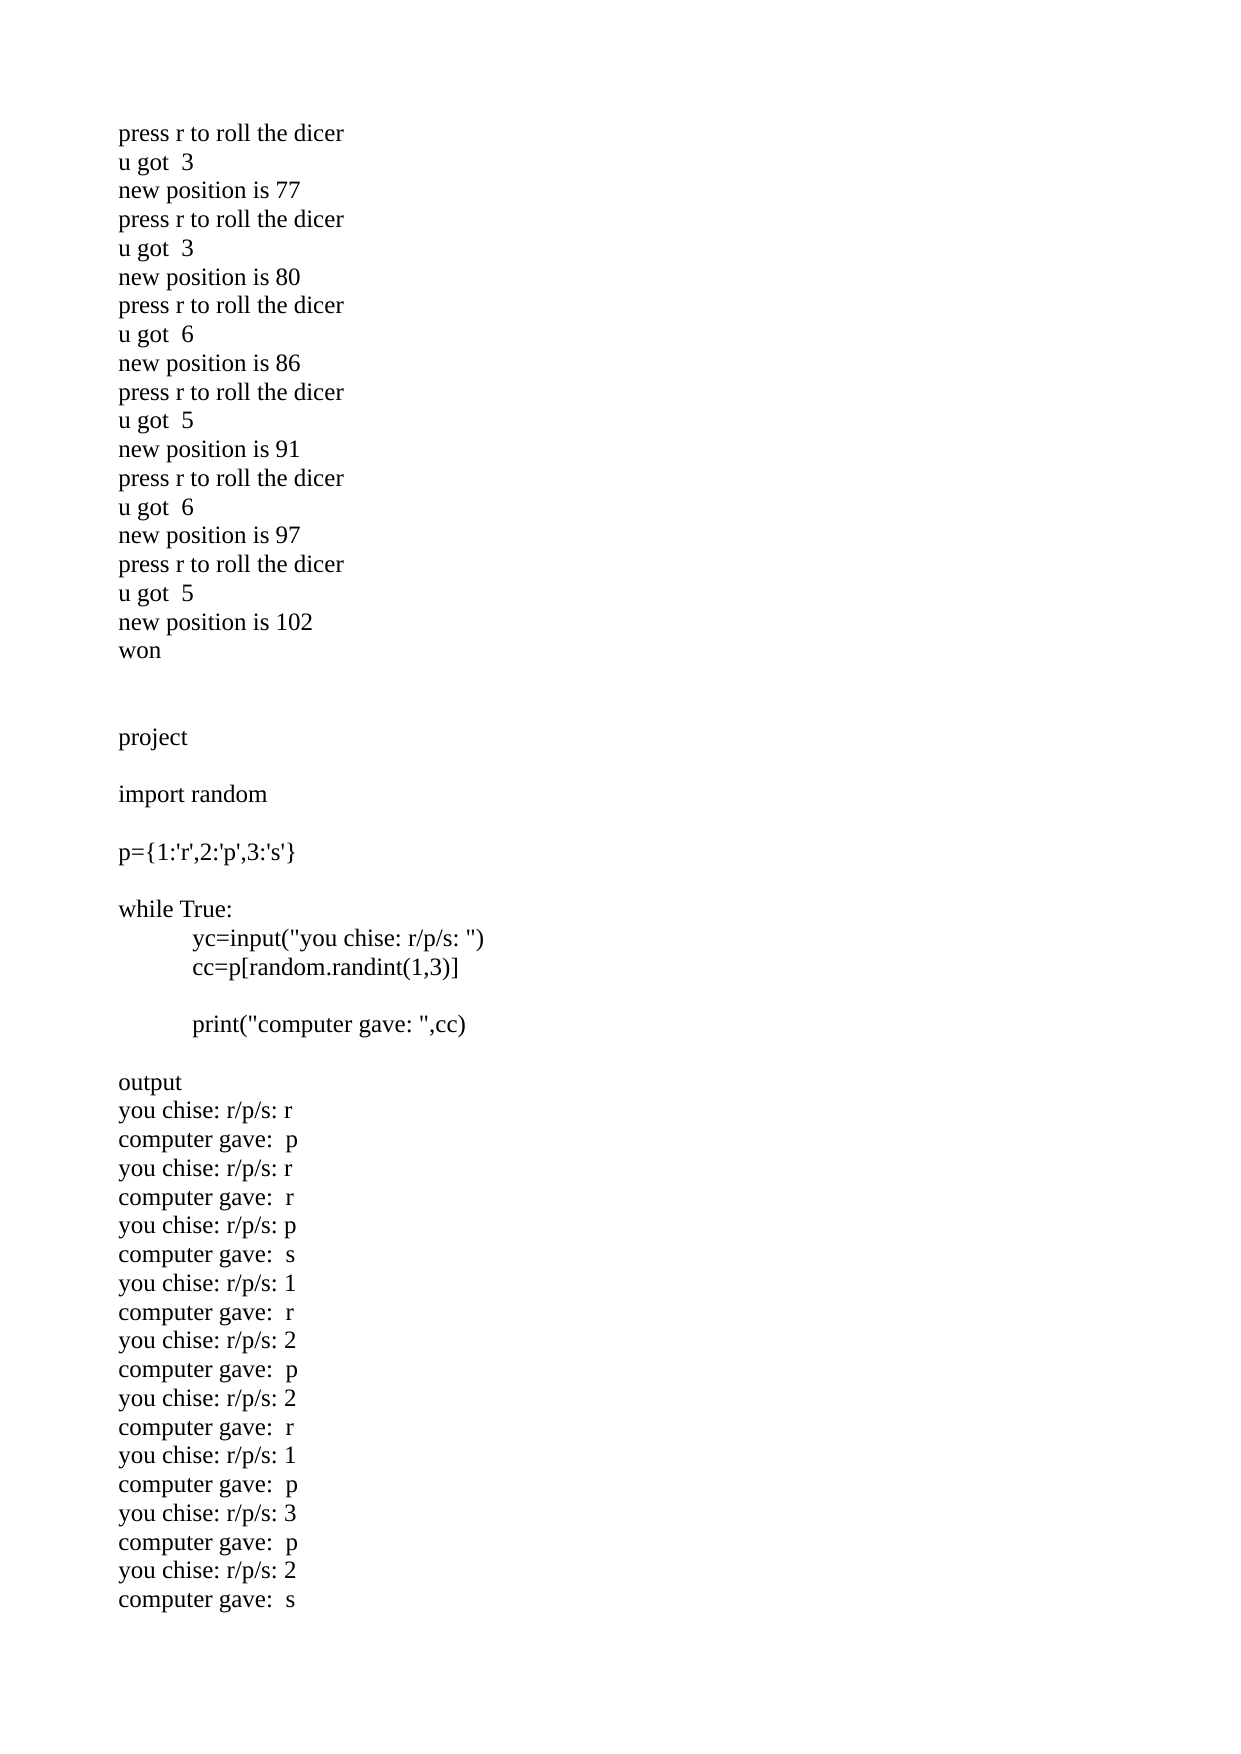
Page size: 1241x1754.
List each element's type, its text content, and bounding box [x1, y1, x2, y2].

text computer gave: s [118, 1584, 1122, 1613]
text output [118, 1067, 1122, 1096]
text u got 6 [118, 492, 1122, 521]
text while True: [118, 894, 1122, 923]
text computer gave: p [118, 1527, 1122, 1556]
text new position is 102 [118, 607, 1122, 636]
text you chise: r/p/s: 1 [118, 1441, 1122, 1469]
text new position is 77 [118, 176, 1122, 204]
text press r to roll the dicer [118, 549, 1122, 578]
text new position is 97 [118, 521, 1122, 549]
text yc=input("you chise: r/p/s: ") [118, 923, 1122, 952]
text you chise: r/p/s: 2 [118, 1383, 1122, 1412]
text computer gave: r [118, 1182, 1122, 1211]
text you chise: r/p/s: r [118, 1153, 1122, 1182]
text you chise: r/p/s: 2 [118, 1326, 1122, 1354]
text computer gave: p [118, 1469, 1122, 1498]
text press r to roll the dicer [118, 463, 1122, 492]
text u got 5 [118, 406, 1122, 434]
text computer gave: s [118, 1239, 1122, 1268]
text press r to roll the dicer [118, 118, 1122, 147]
text computer gave: p [118, 1354, 1122, 1383]
text press r to roll the dicer [118, 377, 1122, 406]
text computer gave: r [118, 1412, 1122, 1441]
text won [118, 636, 1122, 664]
text you chise: r/p/s: p [118, 1211, 1122, 1239]
text computer gave: p [118, 1124, 1122, 1153]
text u got 3 [118, 233, 1122, 262]
text u got 6 [118, 319, 1122, 348]
text new position is 91 [118, 434, 1122, 463]
text you chise: r/p/s: 3 [118, 1498, 1122, 1527]
text u got 3 [118, 147, 1122, 176]
text press r to roll the dicer [118, 291, 1122, 319]
text new position is 80 [118, 262, 1122, 291]
text press r to roll the dicer [118, 204, 1122, 233]
text you chise: r/p/s: 2 [118, 1556, 1122, 1584]
text u got 5 [118, 578, 1122, 607]
text you chise: r/p/s: 1 [118, 1268, 1122, 1297]
text new position is 86 [118, 348, 1122, 377]
text computer gave: r [118, 1297, 1122, 1326]
text cc=p[random.randint(1,3)] [118, 952, 1122, 981]
text p={1:'r',2:'p',3:'s'} [118, 837, 1122, 866]
text import random [118, 779, 1122, 808]
text project [118, 722, 1122, 751]
text print("computer gave: ",cc) [118, 1009, 1122, 1038]
text you chise: r/p/s: r [118, 1096, 1122, 1124]
